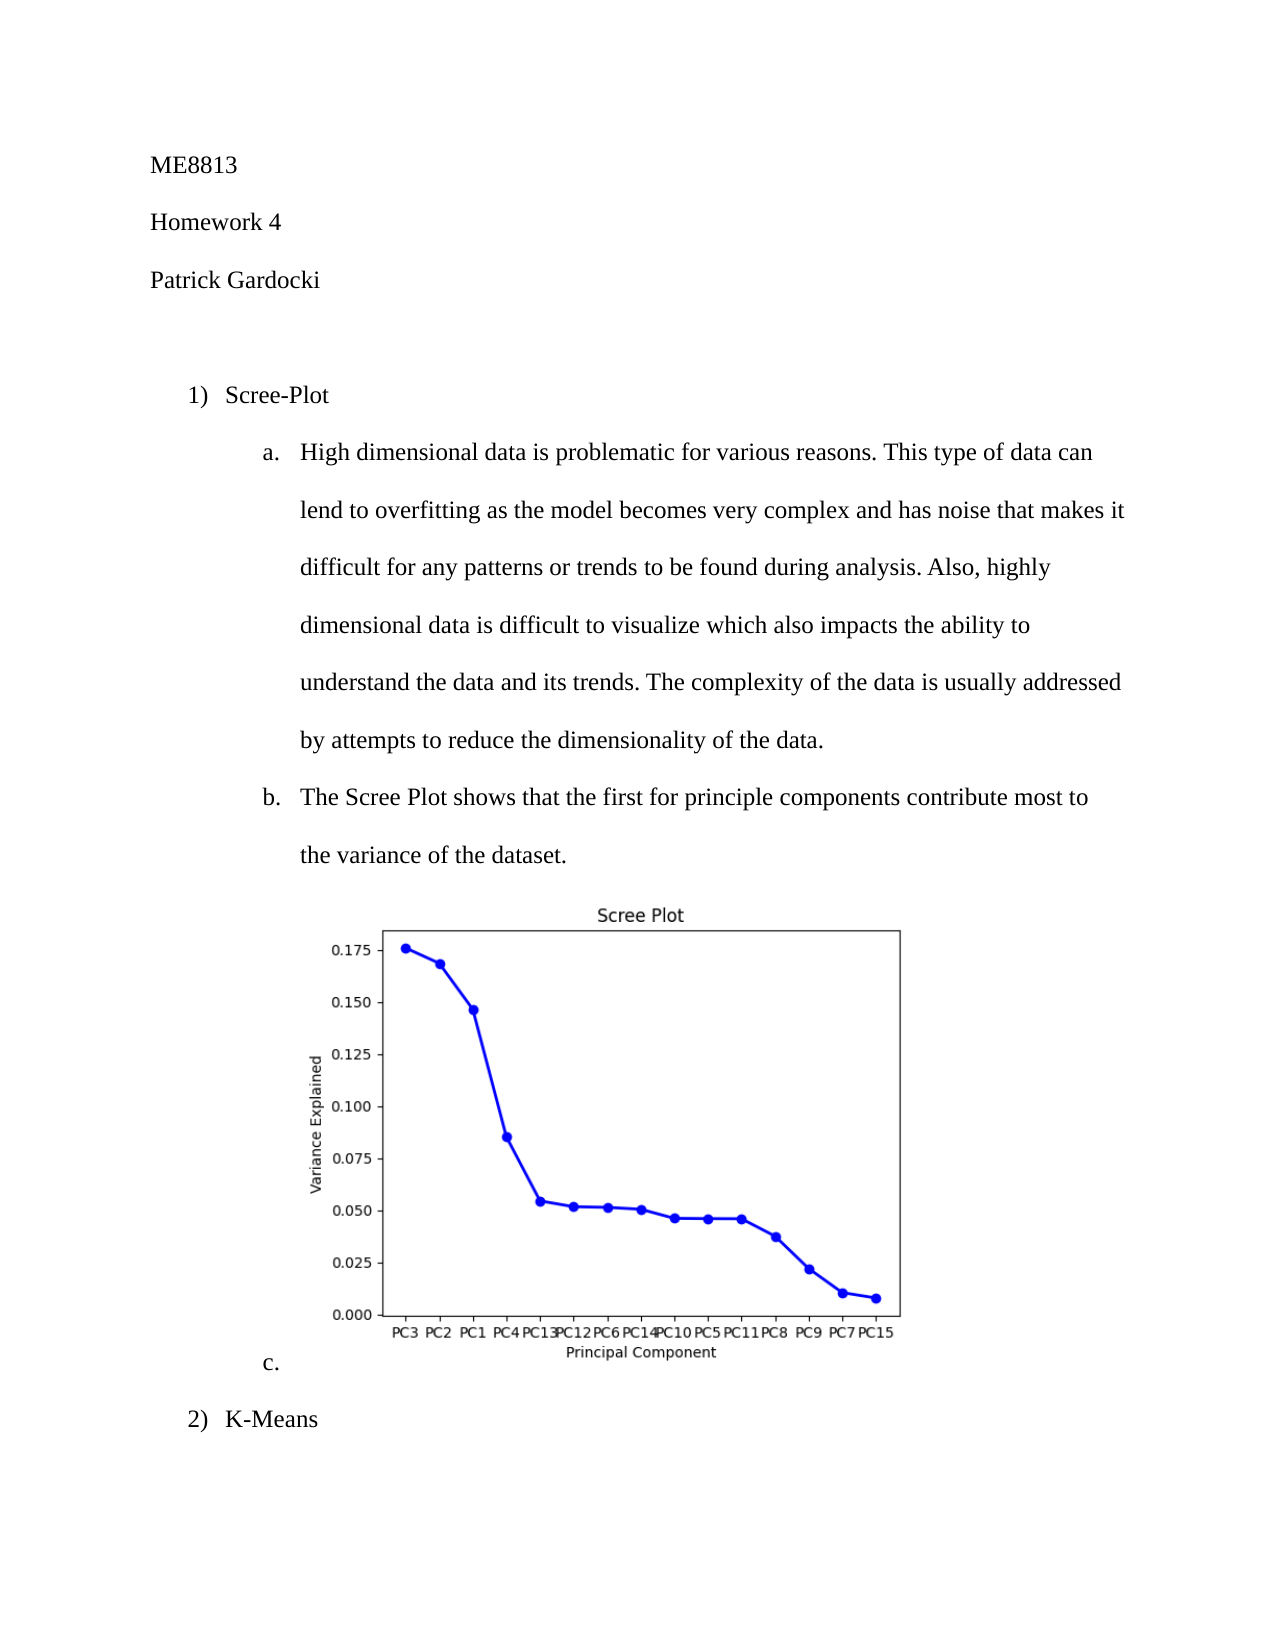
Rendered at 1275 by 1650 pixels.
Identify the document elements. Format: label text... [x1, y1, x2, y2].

list The Scree Plot shows that the first for principle components contribute most to the variance of the dataset. [262, 782, 1125, 869]
picture [300, 897, 909, 1371]
text Patrick Gardocki [150, 265, 1125, 294]
text Homework 4 [150, 207, 1125, 236]
list K-Means [187, 1404, 1125, 1433]
list Scree-Plot [187, 380, 1125, 409]
list High dimensional data is problematic for various reasons. This type of data can lend to overfitting as the model becomes very complex and has noise that makes it difficult for any patterns or trends to be found during analysis. Also, highly dimensional data is difficult to visualize which also impacts the ability to understand the data and its trends. The complexity of the data is usually addressed by attempts to reduce the dimensionality of the data. [262, 437, 1125, 754]
text ME8813 [150, 150, 1125, 179]
